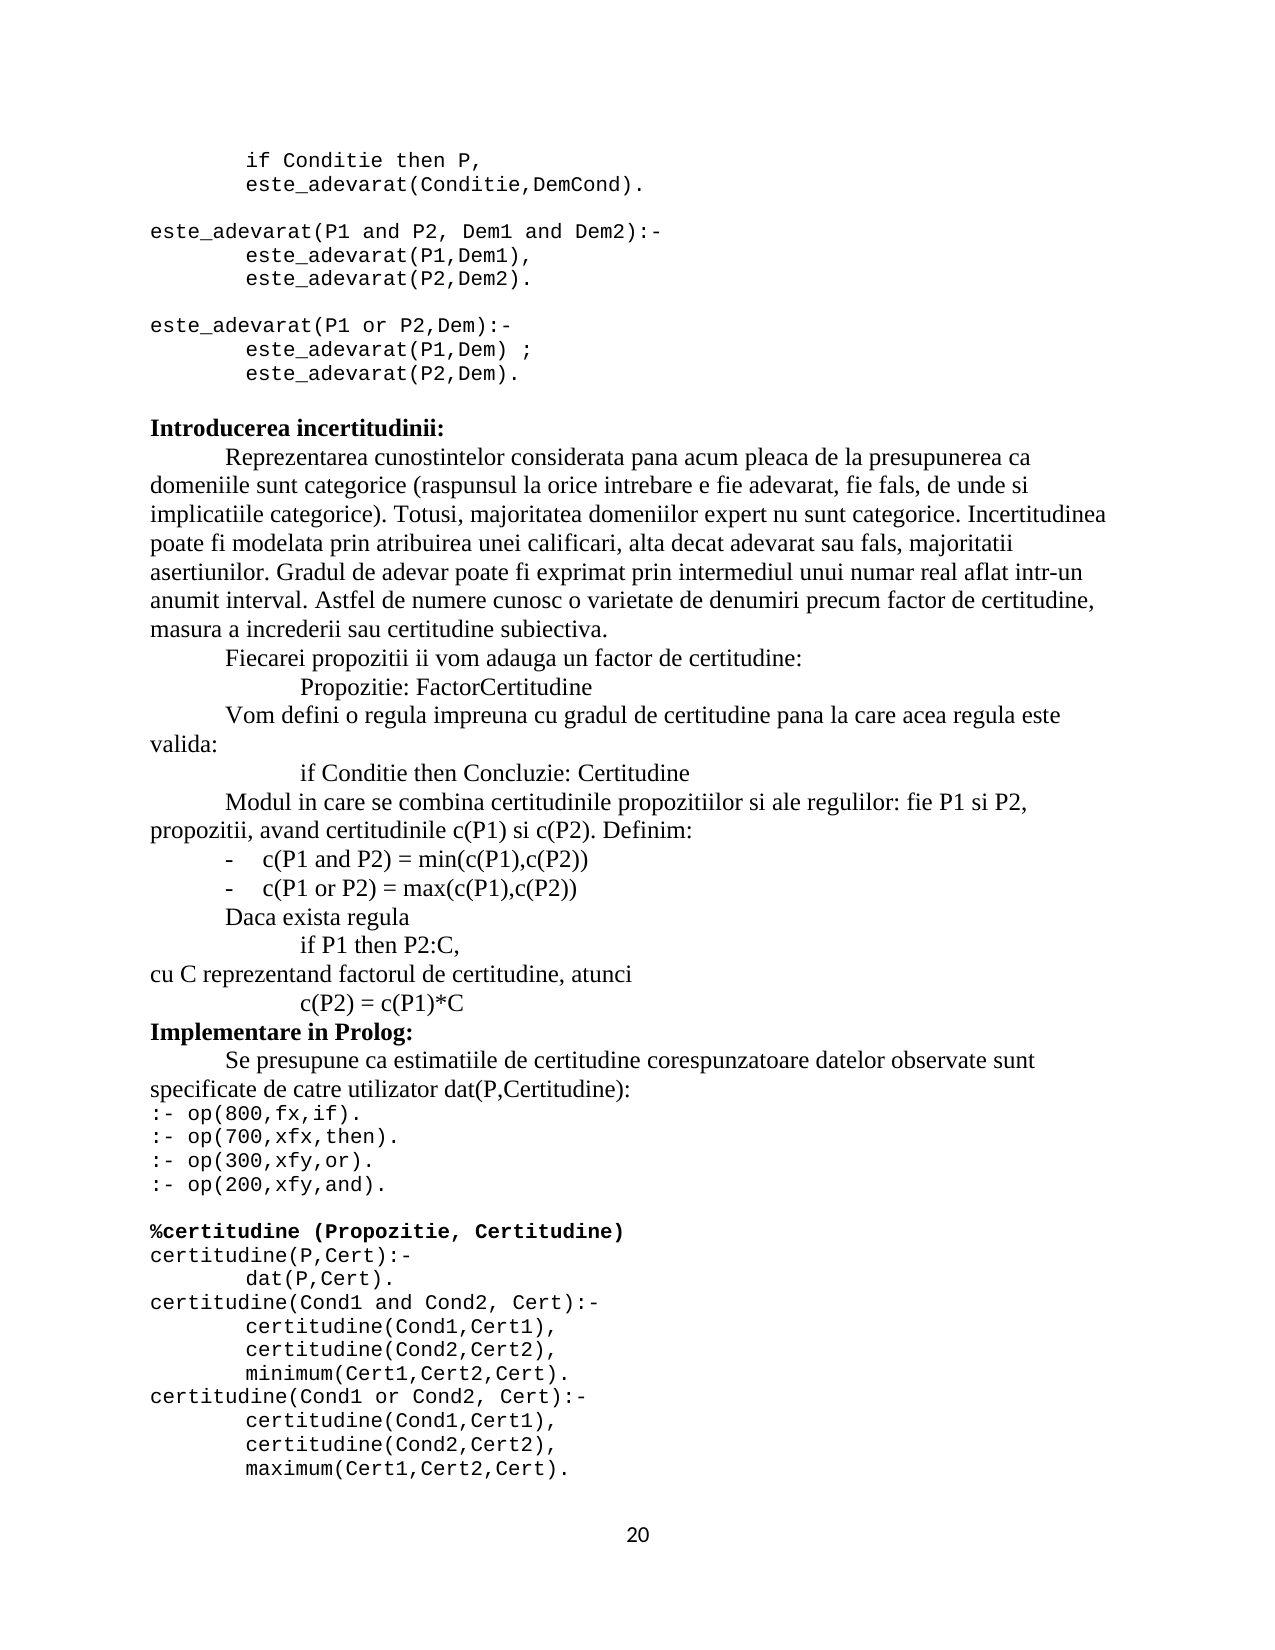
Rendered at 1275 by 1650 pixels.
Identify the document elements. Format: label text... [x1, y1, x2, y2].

text :- op(200,xfy,and). [150, 1174, 1125, 1197]
text este_adevarat(P1,Dem) ; [150, 339, 1125, 363]
text este_adevarat(P1 and P2, Dem1 and Dem2):- [150, 221, 1125, 244]
text if Conditie then P, [150, 150, 1125, 174]
text cu C reprezentand factorul de certitudine, atunci [150, 959, 1125, 988]
text if Conditie then Concluzie: Certitudine [150, 758, 1125, 787]
list c(P1 and P2) = min(c(P1),c(P2)) [225, 844, 1125, 873]
text certitudine(Cond1,Cert1), [150, 1410, 1125, 1434]
text este_adevarat(Conditie,DemCond). [150, 174, 1125, 197]
text Vom defini o regula impreuna cu gradul de certitudine pana la care acea regula este valida: [150, 700, 1125, 758]
text :- op(700,xfx,then). [150, 1126, 1125, 1150]
text dat(P,Cert). [150, 1268, 1125, 1292]
text este_adevarat(P2,Dem). [150, 363, 1125, 386]
text certitudine(Cond1 or Cond2, Cert):- [150, 1387, 1125, 1410]
text certitudine(Cond1 and Cond2, Cert):- [150, 1292, 1125, 1316]
text certitudine(Cond2,Cert2), [150, 1339, 1125, 1363]
text certitudine(P,Cert):- [150, 1245, 1125, 1268]
text minimum(Cert1,Cert2,Cert). [150, 1363, 1125, 1387]
text Daca exista regula [150, 902, 1125, 930]
text este_adevarat(P2,Dem2). [150, 268, 1125, 292]
text :- op(300,xfy,or). [150, 1150, 1125, 1174]
text Implementare in Prolog: [150, 1017, 1125, 1045]
text c(P2) = c(P1)*C [150, 988, 1125, 1017]
text Reprezentarea cunostintelor considerata pana acum pleaca de la presupunerea ca domeniile sunt categorice (raspunsul la orice intrebare e fie adevarat, fie fals, de unde si implicatiile categorice). Totusi, majoritatea domeniilor expert nu sunt categorice. Incertitudinea poate fi modelata prin atribuirea unei calificari, alta decat adevarat sau fals, majoritatii asertiunilor. Gradul de adevar poate fi exprimat prin intermediul unui numar real aflat intr-un anumit interval. Astfel de numere cunosc o varietate de denumiri precum factor de certitudine, masura a increderii sau certitudine subiectiva. [150, 442, 1125, 643]
text Propozitie: FactorCertitudine [150, 672, 1125, 700]
text Fiecarei propozitii ii vom adauga un factor de certitudine: [150, 643, 1125, 672]
text Se presupune ca estimatiile de certitudine corespunzatoare datelor observate sunt specificate de catre utilizator dat(P,Certitudine): [150, 1045, 1125, 1103]
text maximum(Cert1,Cert2,Cert). [150, 1457, 1125, 1481]
text %certitudine (Propozitie, Certitudine) [150, 1221, 1125, 1245]
text Modul in care se combina certitudinile propozitiilor si ale regulilor: fie P1 si P2, propozitii, avand certitudinile c(P1) si c(P2). Definim: [150, 787, 1125, 844]
text if P1 then P2:C, [225, 930, 1125, 959]
text certitudine(Cond1,Cert1), [150, 1316, 1125, 1339]
text certitudine(Cond2,Cert2), [150, 1434, 1125, 1457]
text Introducerea incertitudinii: [150, 413, 1125, 442]
text este_adevarat(P1,Dem1), [150, 244, 1125, 268]
list c(P1 or P2) = max(c(P1),c(P2)) [225, 873, 1125, 902]
text este_adevarat(P1 or P2,Dem):- [150, 316, 1125, 339]
text :- op(800,fx,if). [150, 1103, 1125, 1126]
